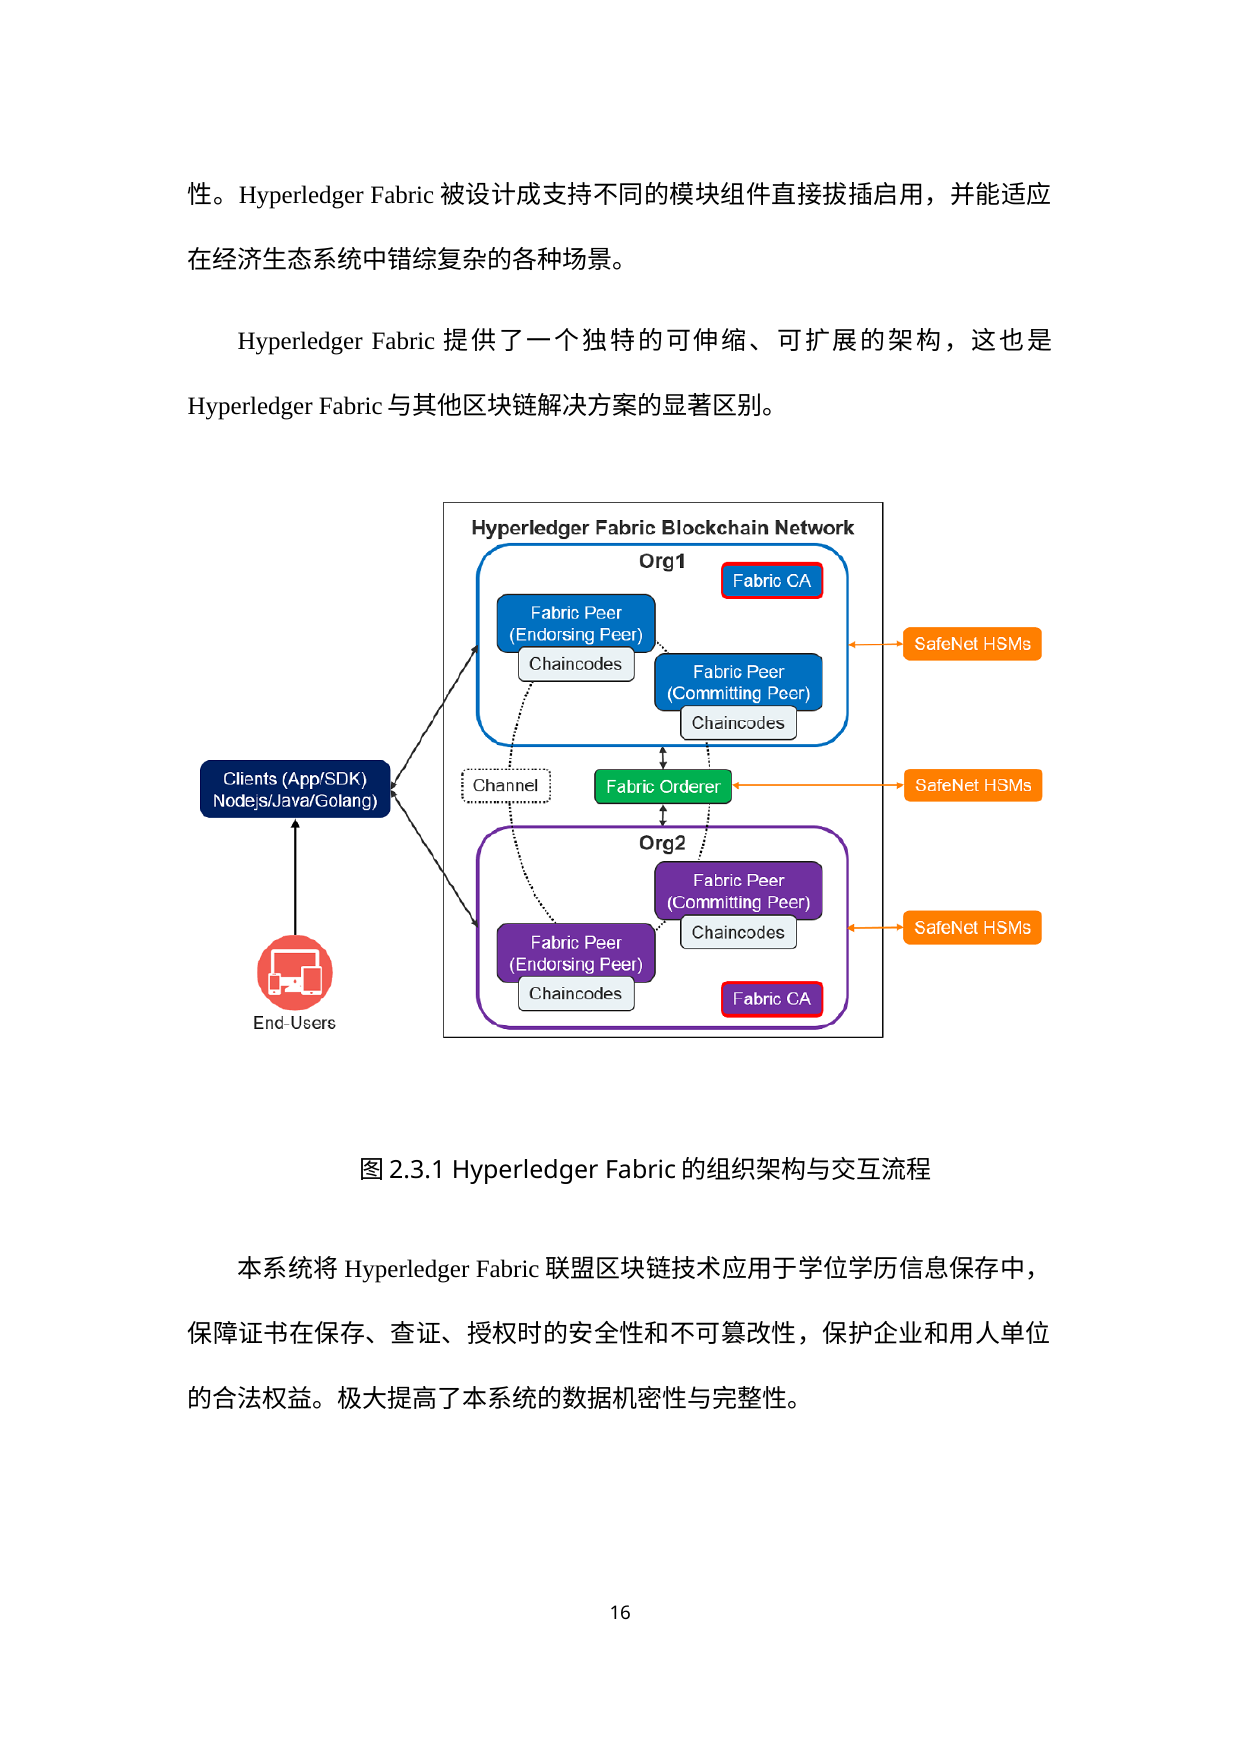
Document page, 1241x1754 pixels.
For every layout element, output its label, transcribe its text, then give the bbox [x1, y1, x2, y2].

picture [195, 467, 1061, 1075]
text Hyperledger Fabric提供了一个独特的可伸缩、可扩展的架构，这也是Hyperledger Fabric与其他区块链解决方案的显著区别。 [187, 306, 1053, 436]
text 本系统将Hyperledger Fabric联盟区块链技术应用于学位学历信息保存中，保障证书在保存、查证、授权时的安全性和不可篡改性，保护企业和用人单位的合法权益。极大提高了本系统的数据机密性与完整性。 [187, 1234, 1053, 1429]
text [187, 160, 1053, 290]
